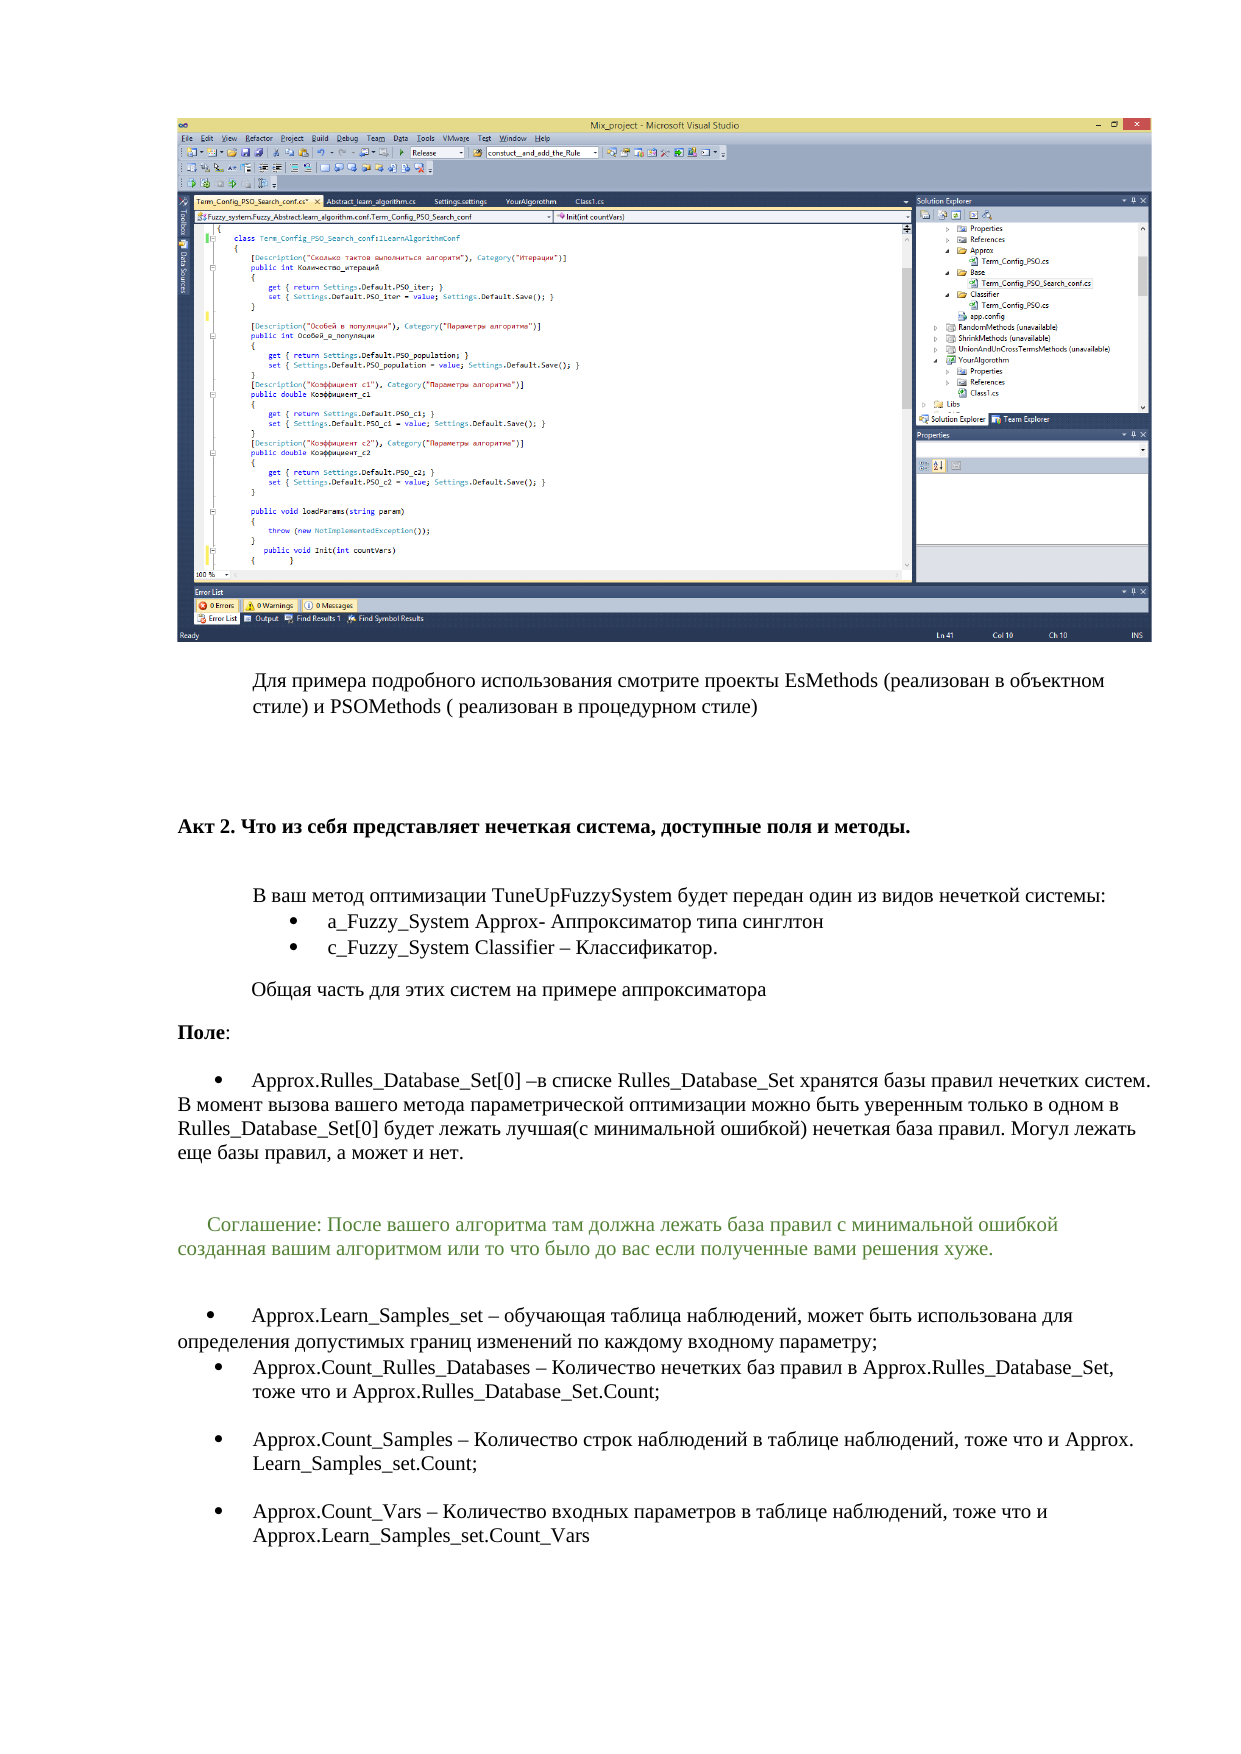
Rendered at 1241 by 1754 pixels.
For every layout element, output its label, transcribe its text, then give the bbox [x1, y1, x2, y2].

list Для примера подробного использования смотрите проекты EsMethods (реализован в объектном стиле) и PSOMethods ( реализован в процедурном стиле) [252, 668, 1152, 718]
list Approx.Count_Rulles_Databases – Количество нечетких баз правил в Approx.Rulles_Database_Set, тоже что и Approx.Rulles_Database_Set.Count; [215, 1355, 1152, 1403]
text Акт 2. Что из себя представляет нечеткая система, доступные поля и методы. [177, 814, 1152, 838]
text Общая часть для этих систем на примере аппроксиматора [251, 977, 1152, 1001]
list В ваш метод оптимизации TuneUpFuzzySystem будет передан один из видов нечеткой системы: [252, 883, 1152, 907]
list Approx.Count_Samples – Количество строк наблюдений в таблице наблюдений, тоже что и Approx. Learn_Samples_set.Count; [215, 1427, 1152, 1475]
picture [177, 118, 1152, 642]
text Соглашение: После вашего алгоритма там должна лежать база правил с минимальной ошибкой созданная вашим алгоритмом или то что было до вас если полученные вами решения хуже. [177, 1212, 1152, 1260]
text Поле: [177, 1020, 1152, 1044]
list Approx.Rulles_Database_Set[0] –в списке Rulles_Database_Set хранятся базы правил нечетких систем. В момент вызова вашего метода параметрической оптимизации можно быть уверенным только в одном в Rulles_Database_Set[0] будет лежать лучшая(с минимальной ошибкой) нечеткая база правил. Могул лежать еще базы правил, а может и нет. [177, 1068, 1152, 1164]
list Approx.Learn_Samples_set – обучающая таблица наблюдений, может быть использована для определения допустимых границ изменений по каждому входному параметру; [177, 1303, 1152, 1353]
list a_Fuzzy_System Approx- Аппроксиматор типа синглтон [290, 909, 1152, 933]
list Approx.Count_Vars – Количество входных параметров в таблице наблюдений, тоже что и Approx.Learn_Samples_set.Count_Vars [215, 1499, 1152, 1547]
list c_Fuzzy_System Classifier – Классификатор. [290, 934, 1152, 959]
